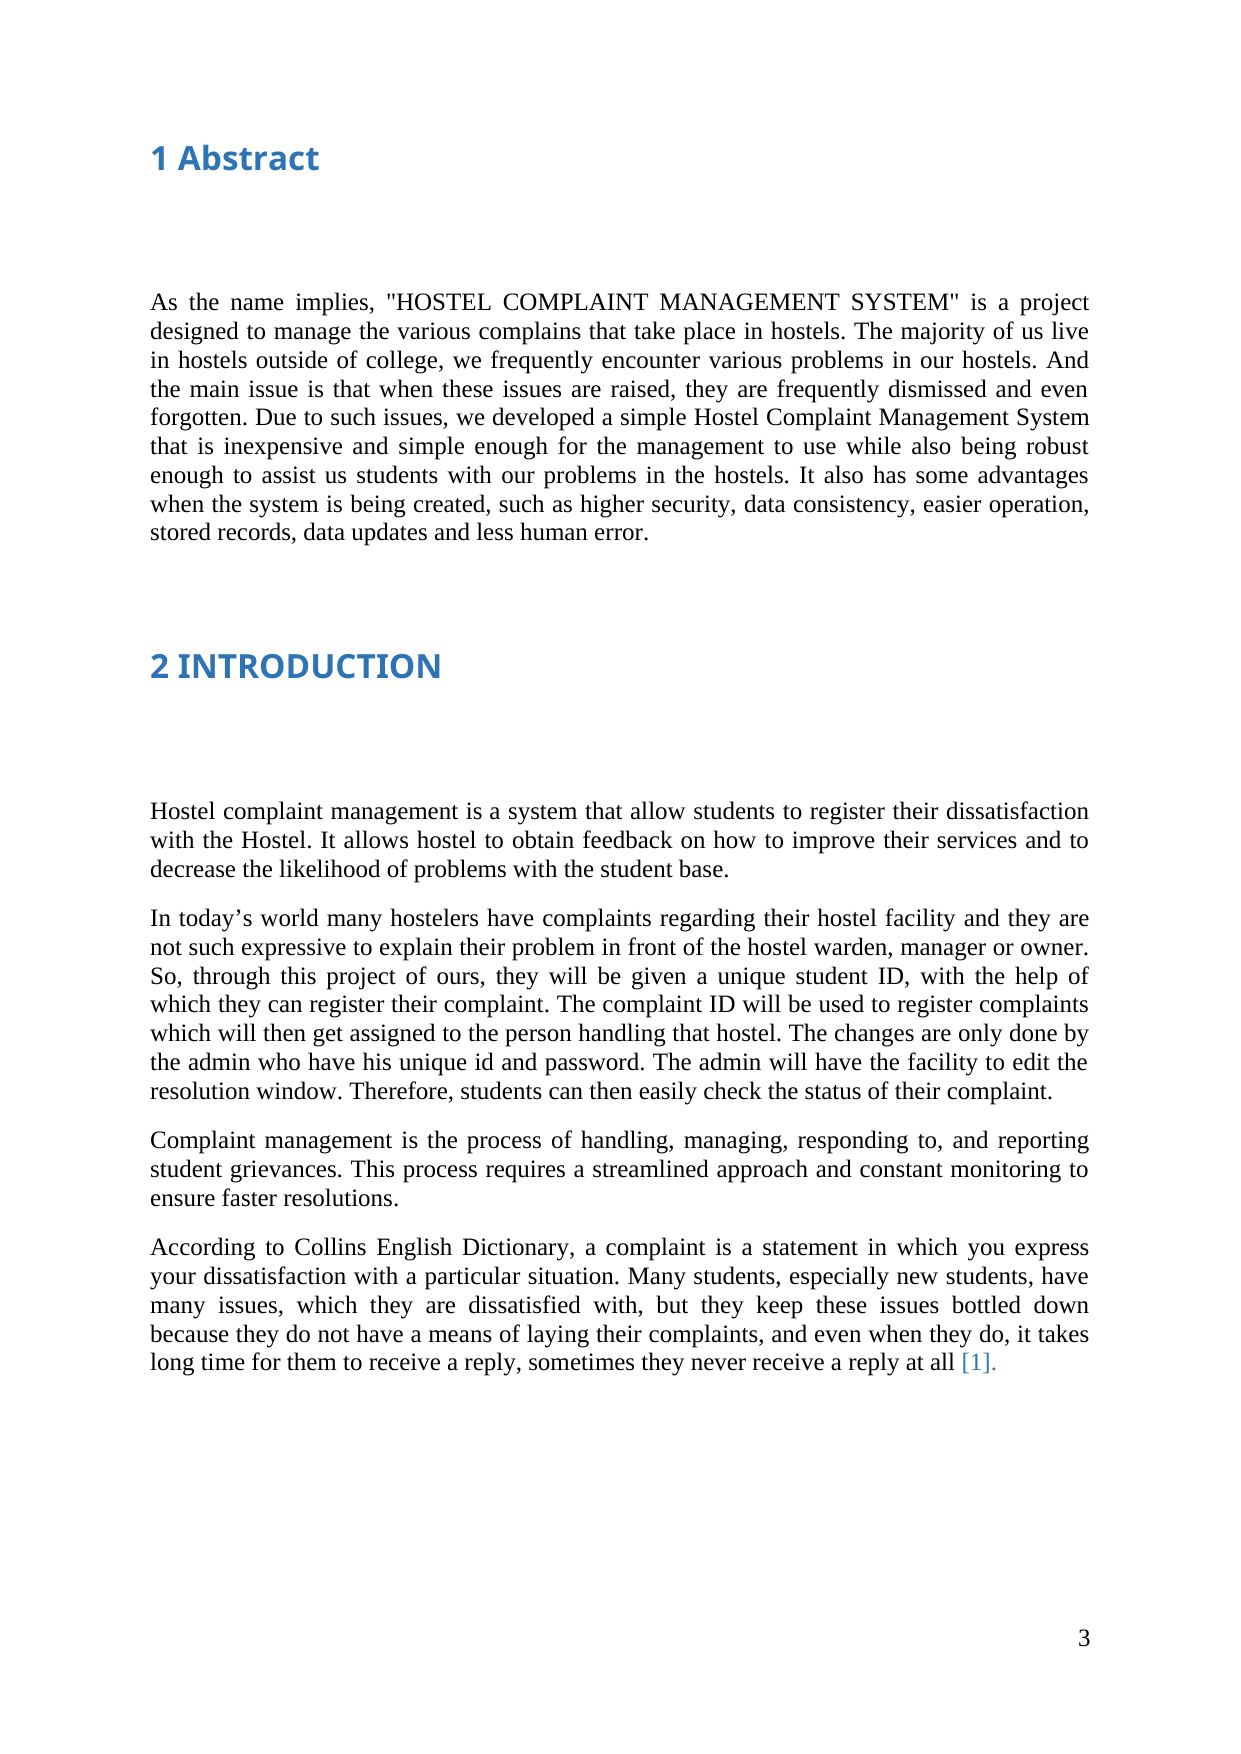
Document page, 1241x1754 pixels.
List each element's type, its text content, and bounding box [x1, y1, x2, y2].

text In today’s world many hostelers have complaints regarding their hostel facility and they are not such expressive to explain their problem in front of the hostel warden, manager or owner. So, through this project of ours, they will be given a unique student ID, with the help of which they can register their complaint. The complaint ID will be used to register complaints which will then get assigned to the person handling that hostel. The changes are only done by the admin who have his unique id and password. The admin will have the facility to edit the resolution window. Therefore, students can then easily check the status of their complaint. [150, 903, 1090, 1104]
text Complaint management is the process of handling, managing, responding to, and reporting student grievances. This process requires a streamlined approach and constant monitoring to ensure faster resolutions. [150, 1125, 1090, 1212]
text Hostel complaint management is a system that allow students to register their dissatisfaction with the Hostel. It allows hostel to obtain feedback on how to improve their services and to decrease the likelihood of problems with the student base. [150, 796, 1090, 882]
subtitle 1 Abstract [150, 150, 1090, 175]
text As the name implies, "HOSTEL COMPLAINT MANAGEMENT SYSTEM" is a project designed to manage the various complains that take place in hostels. The majority of us live in hostels outside of college, we frequently encounter various problems in our hostels. And the main issue is that when these issues are raised, they are frequently dismissed and even forgotten. Due to such issues, we developed a simple Hostel Complaint Management System that is inexpensive and simple enough for the management to use while also being robust enough to assist us students with our problems in the hostels. It also has some advantages when the system is being created, such as higher security, data consistency, easier operation, stored records, data updates and less human error. [150, 287, 1090, 546]
text According to Collins English Dictionary, a complaint is a statement in which you express your dissatisfaction with a particular situation. Many students, especially new students, have many issues, which they are dissatisfied with, but they keep these issues bottled down because they do not have a means of laying their complaints, and even when they do, it takes long time for them to receive a reply, sometimes they never receive a reply at all [1]. [150, 1232, 1090, 1376]
subtitle 2 INTRODUCTION [150, 659, 1090, 684]
